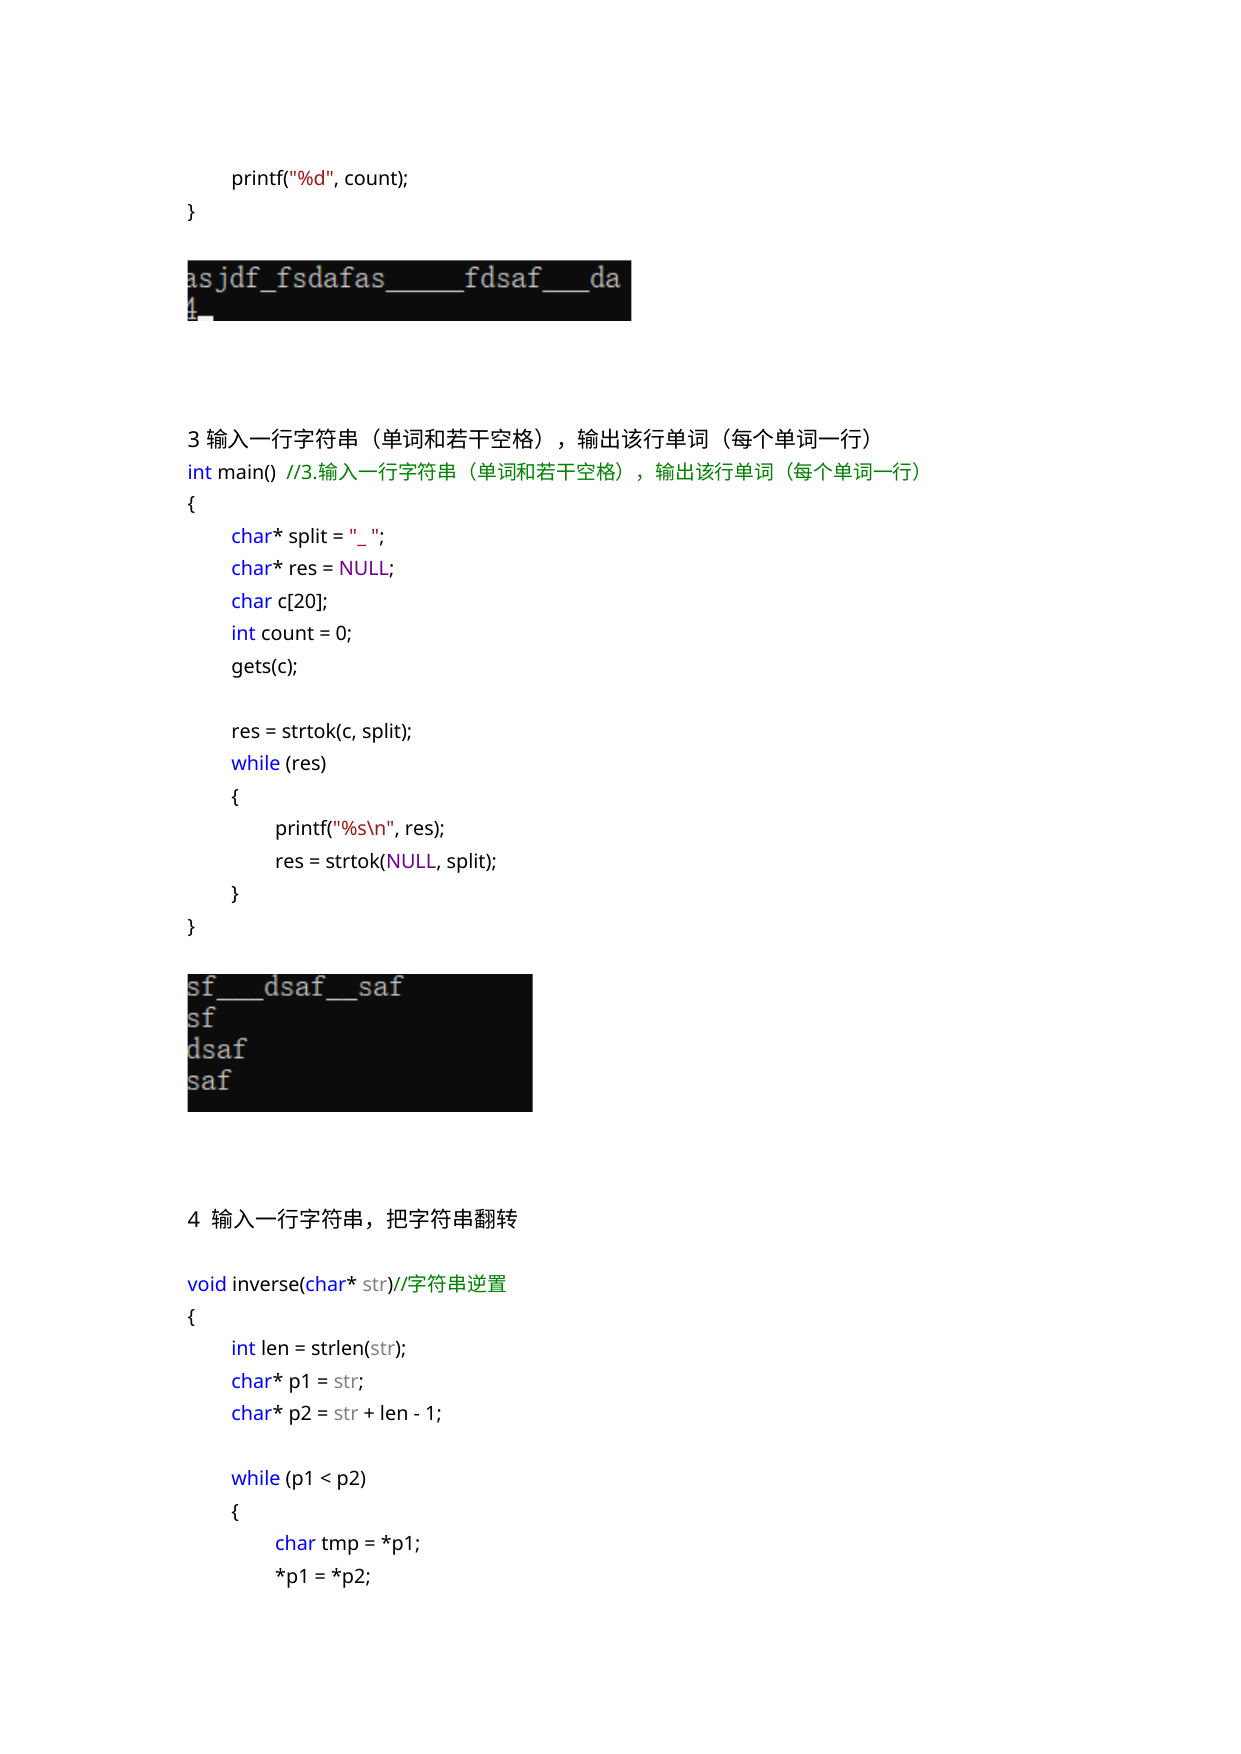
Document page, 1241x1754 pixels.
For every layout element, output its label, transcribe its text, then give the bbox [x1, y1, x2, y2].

picture [187, 974, 533, 1112]
text char* p2 = str + len - 1; [187, 1397, 1053, 1429]
text { [187, 1494, 1053, 1527]
text while (res) [187, 747, 1053, 779]
text char c[20]; [187, 584, 1053, 617]
text char tmp = *p1; [187, 1527, 1053, 1559]
text 3 输入一行字符串（单词和若干空格），输出该行单词（每个单词一行） [187, 422, 1053, 454]
text char* split = "_ "; [187, 519, 1053, 552]
text } [187, 877, 1053, 909]
text char* res = NULL; [187, 552, 1053, 584]
text void inverse(char* str)//字符串逆置 [187, 1267, 1053, 1299]
text int len = strlen(str); [187, 1332, 1053, 1364]
text int count = 0; [187, 617, 1053, 649]
text res = strtok(NULL, split); [187, 844, 1053, 877]
text { [187, 779, 1053, 812]
text int main() //3. 输入一行字符串（单词和若干空格），输出该行单词（每个单词一行） [187, 454, 1053, 487]
picture [187, 259, 632, 321]
text char* p1 = str; [187, 1364, 1053, 1397]
text { [187, 487, 1053, 519]
text printf("%d", count); [187, 162, 1053, 194]
text } [187, 194, 1053, 227]
text { [187, 1299, 1053, 1332]
text res = strtok(c, split); [187, 714, 1053, 747]
text *p1 = *p2; [187, 1559, 1053, 1592]
text printf("%s\n", res); [187, 812, 1053, 844]
text } [187, 909, 1053, 942]
text while (p1 < p2) [187, 1462, 1053, 1494]
text gets(c); [187, 649, 1053, 682]
text 4 输入一行字符串，把字符串翻转 [187, 1202, 1053, 1234]
